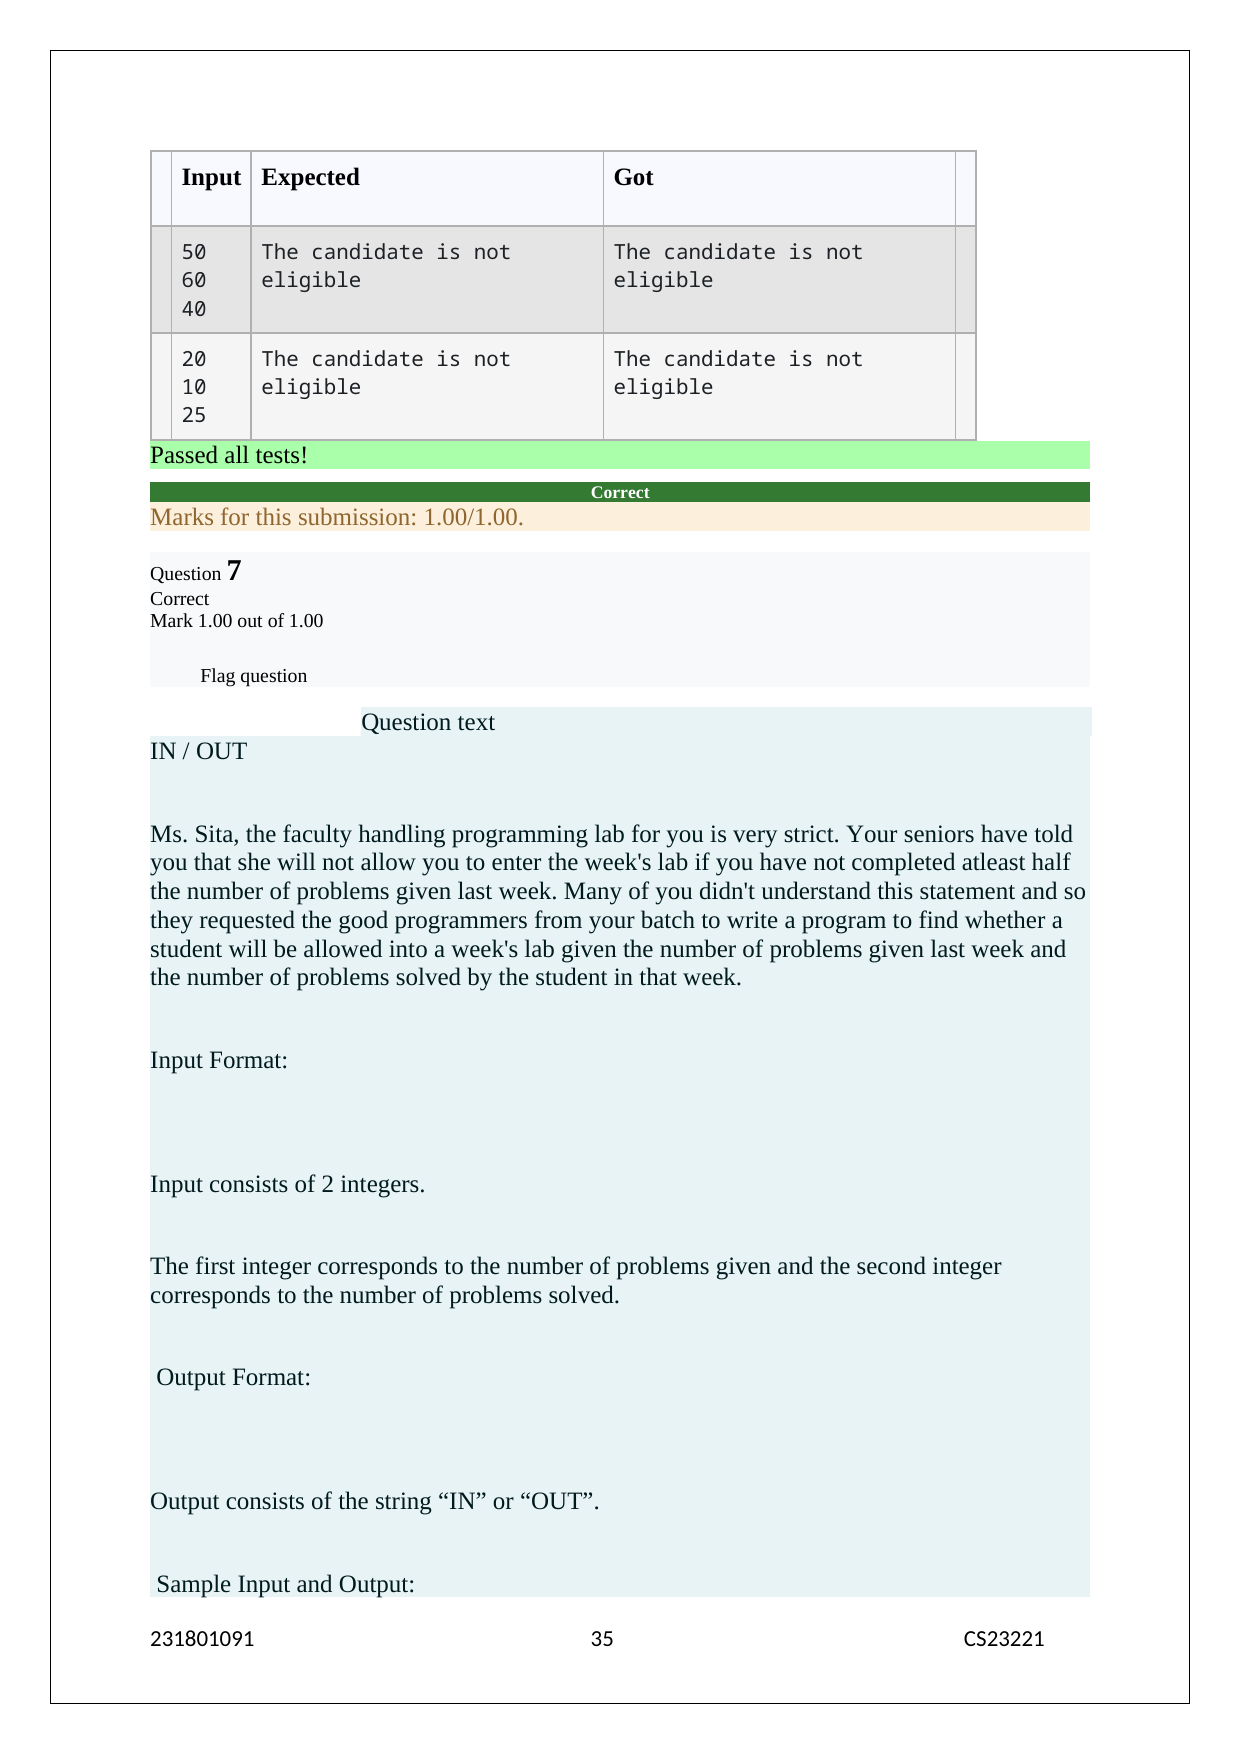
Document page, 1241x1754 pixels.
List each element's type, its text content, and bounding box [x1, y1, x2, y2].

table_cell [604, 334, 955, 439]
text Correct [150, 586, 1090, 609]
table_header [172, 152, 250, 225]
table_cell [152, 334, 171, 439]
text Marks for this submission: 1.00/1.00. [150, 502, 1090, 531]
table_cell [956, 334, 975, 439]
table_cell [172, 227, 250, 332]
text Question 7 [150, 552, 1090, 586]
text The first integer corresponds to the number of problems given and the second integer corresponds to the number of problems solved. [150, 1251, 1090, 1309]
text Flag question [150, 632, 1090, 687]
text Question text [361, 707, 1092, 736]
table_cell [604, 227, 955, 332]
text Output Format: [150, 1362, 1090, 1391]
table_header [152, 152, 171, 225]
text Correct [150, 482, 1090, 502]
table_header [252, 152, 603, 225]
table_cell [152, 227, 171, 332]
text Input Format: [150, 1045, 1090, 1074]
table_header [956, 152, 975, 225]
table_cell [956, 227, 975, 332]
text Mark 1.00 out of 1.00 [150, 609, 1090, 632]
text IN / OUT [150, 736, 1090, 765]
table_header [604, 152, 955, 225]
text Output consists of the string “IN” or “OUT”. [150, 1486, 1090, 1515]
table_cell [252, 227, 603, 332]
text Ms. Sita, the faculty handling programming lab for you is very strict. Your seniors have told you that she will not allow you to enter the week's lab if you have not completed atleast half the number of problems given last week. Many of you didn't understand this statement and so they requested the good programmers from your batch to write a program to find whether a student will be allowed into a week's lab given the number of problems given last week and the number of problems solved by the student in that week. [150, 819, 1090, 991]
text Passed all tests! [150, 441, 1090, 469]
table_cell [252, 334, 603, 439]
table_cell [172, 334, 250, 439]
text Sample Input and Output: [150, 1569, 1090, 1597]
text Input consists of 2 integers. [150, 1169, 1090, 1197]
